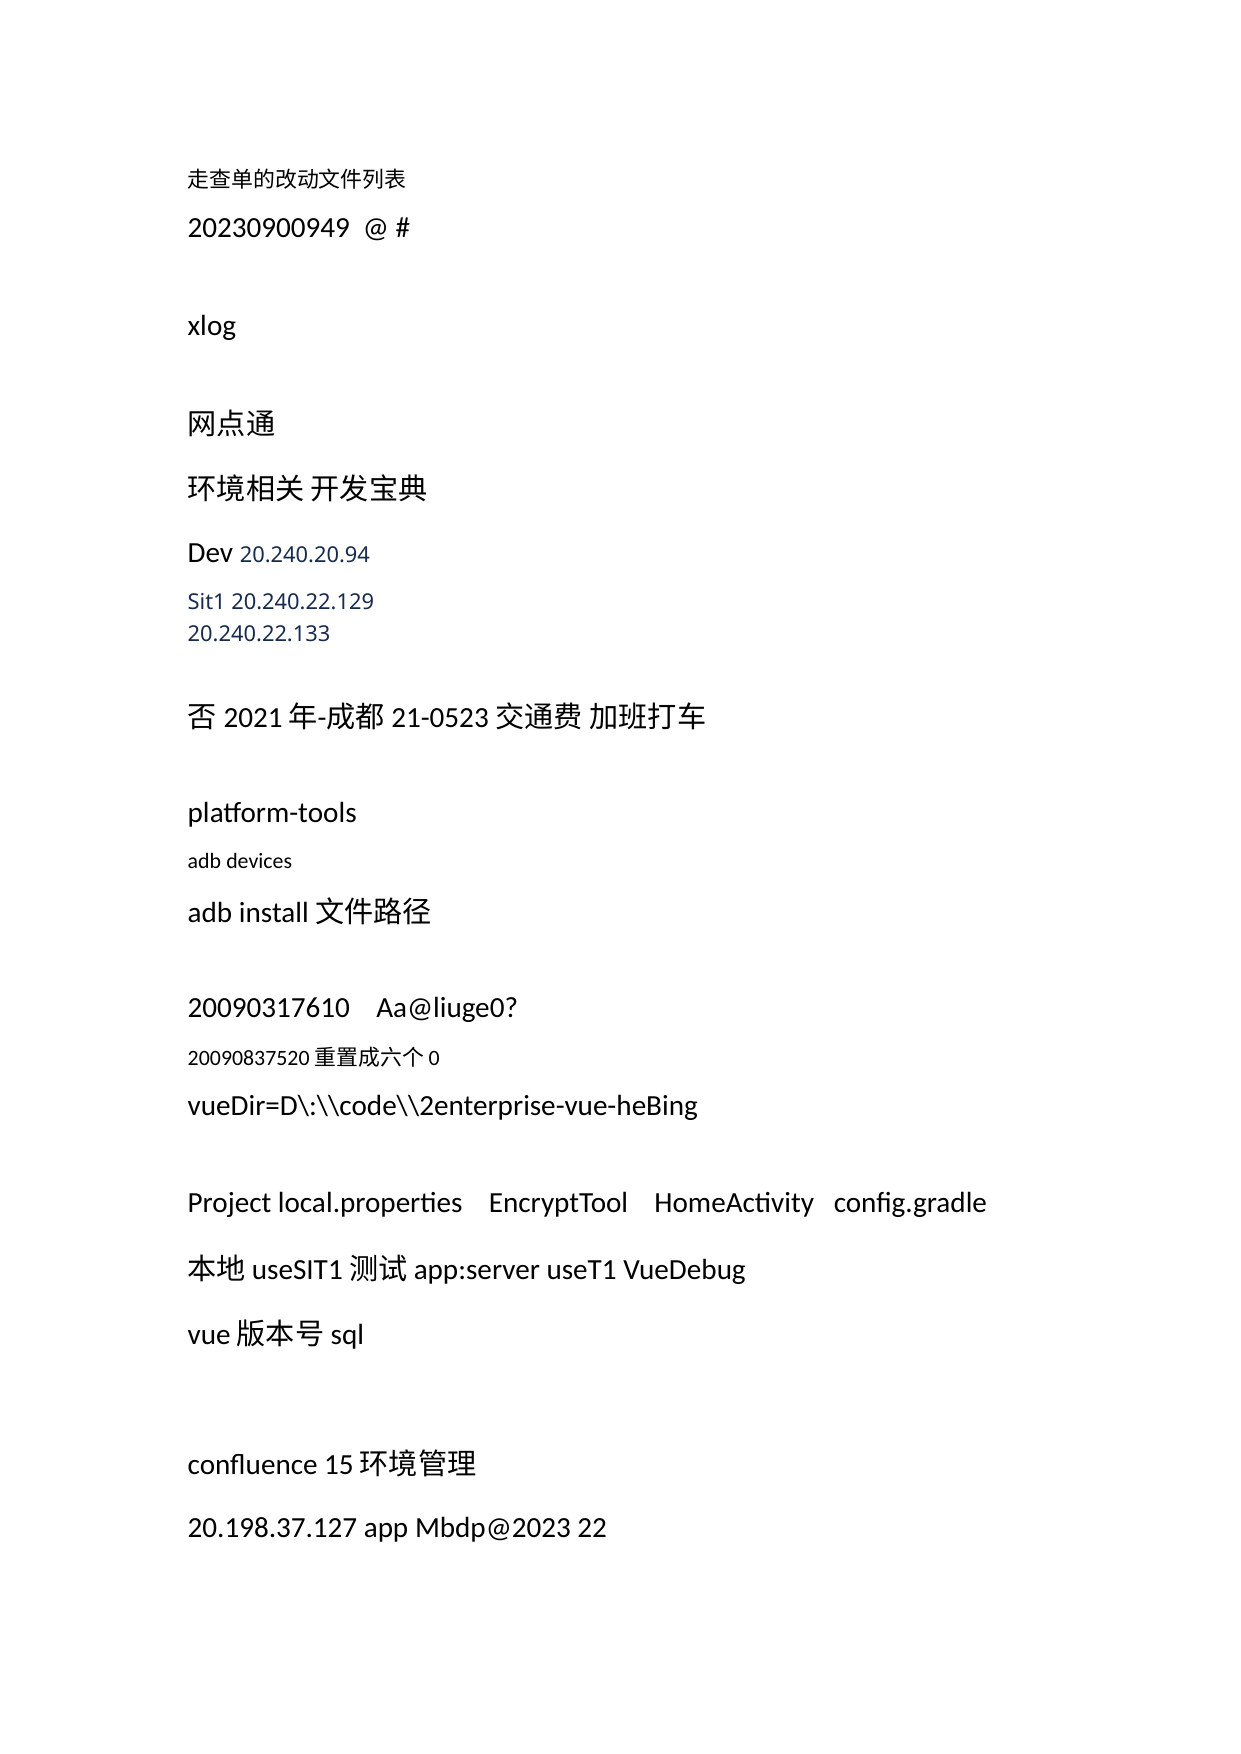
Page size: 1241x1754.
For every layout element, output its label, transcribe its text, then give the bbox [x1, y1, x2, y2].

text 20090317610 Aa@liuge0? [187, 974, 1053, 1039]
text vue版本号 sql [187, 1299, 1053, 1364]
text 否 2021年-成都 21-0523 交通费 加班打车 [187, 682, 1053, 747]
text 本地useSIT1 测试app:server useT1 VueDebug [187, 1234, 1053, 1299]
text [187, 162, 1053, 194]
text xlog [187, 292, 1053, 357]
text 20230900949 @ # [187, 194, 1053, 259]
text Project local.properties EncryptTool HomeActivity config.gradle [187, 1169, 1053, 1234]
text adb install 文件路径 [187, 877, 1053, 942]
text 20090837520 重置成六个0 [187, 1039, 1053, 1072]
text adb devices [187, 844, 1053, 877]
text 环境相关 开发宝典 [187, 454, 1053, 519]
text 20.240.22.133 [187, 617, 1053, 649]
text Sit1 20.240.22.129 [187, 584, 1053, 617]
text vueDir=D\:\\code\\2enterprise-vue-heBing [187, 1072, 1053, 1137]
text confluence 15环境管理 [187, 1429, 1053, 1494]
text 网点通 [187, 389, 1053, 454]
text platform-tools [187, 779, 1053, 844]
text Dev 20.240.20.94 [187, 519, 1053, 584]
text 20.198.37.127 app Mbdp@2023 22 [187, 1494, 1053, 1559]
